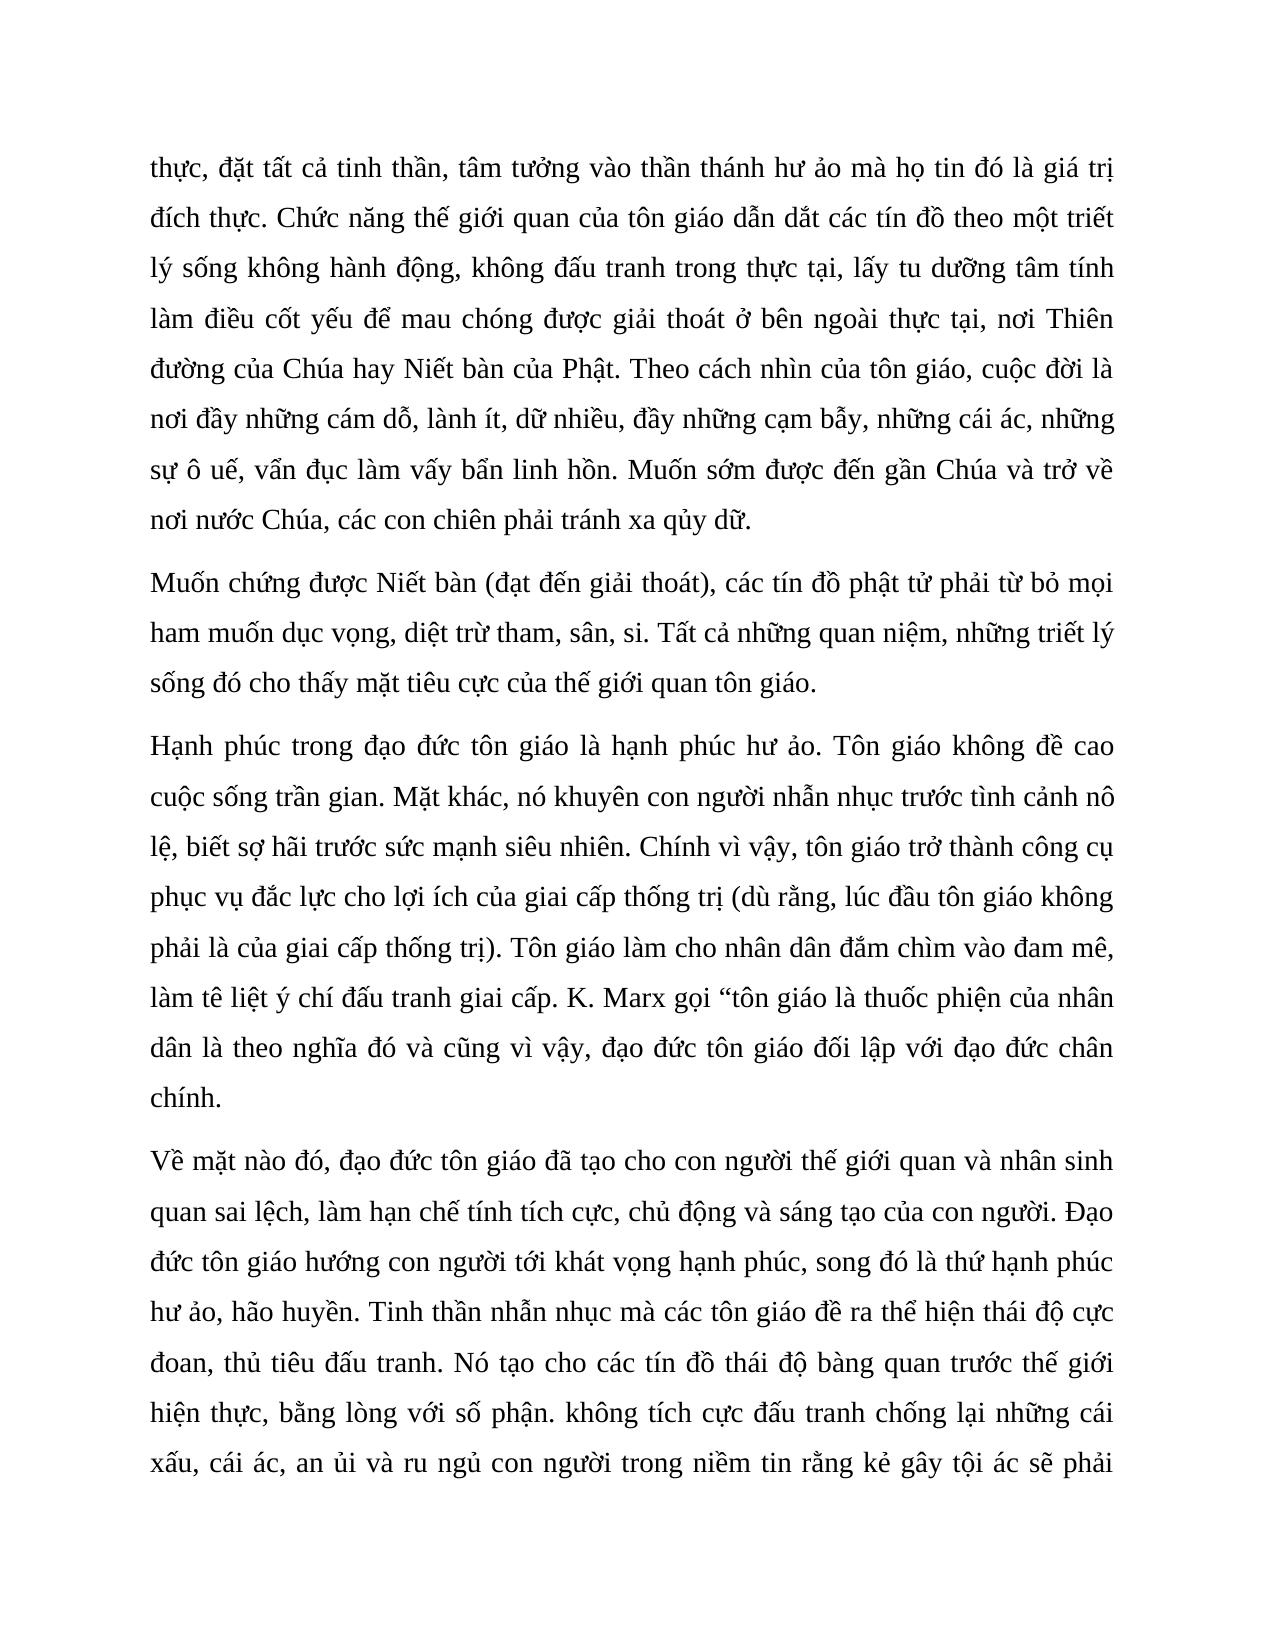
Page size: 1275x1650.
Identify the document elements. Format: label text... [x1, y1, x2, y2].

text Muốn chứng được Niết bàn (đạt đến giải thoát), các tín đồ phật tử phải từ bỏ mọi ham muốn dục vọng, diệt trừ tham, sân, si. Tất cả những quan niệm, những triết lý sống đó cho thấy mặt tiêu cực của thế giới quan tôn giáo. [150, 565, 1116, 699]
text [150, 150, 1116, 536]
text Hạnh phúc trong đạo đức tôn giáo là hạnh phúc hư ảo. Tôn giáo không đề cao cuộc sống trần gian. Mặt khác, nó khuyên con người nhẫn nhục trước tình cảnh nô lệ, biết sợ hãi trước sức mạnh siêu nhiên. Chính vì vậy, tôn giáo trở thành công cụ phục vụ đắc lực cho lợi ích của giai cấp thống trị (dù rằng, lúc đầu tôn giáo không phải là của giai cấp thống trị). Tôn giáo làm cho nhân dân đắm chìm vào đam mê, làm tê liệt ý chí đấu tranh giai cấp. K. Marx gọi “tôn giáo là thuốc phiện của nhân dân là theo nghĩa đó và cũng vì vậy, đạo đức tôn giáo đối lập với đạo đức chân chính. [150, 728, 1116, 1114]
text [150, 1143, 1116, 1479]
